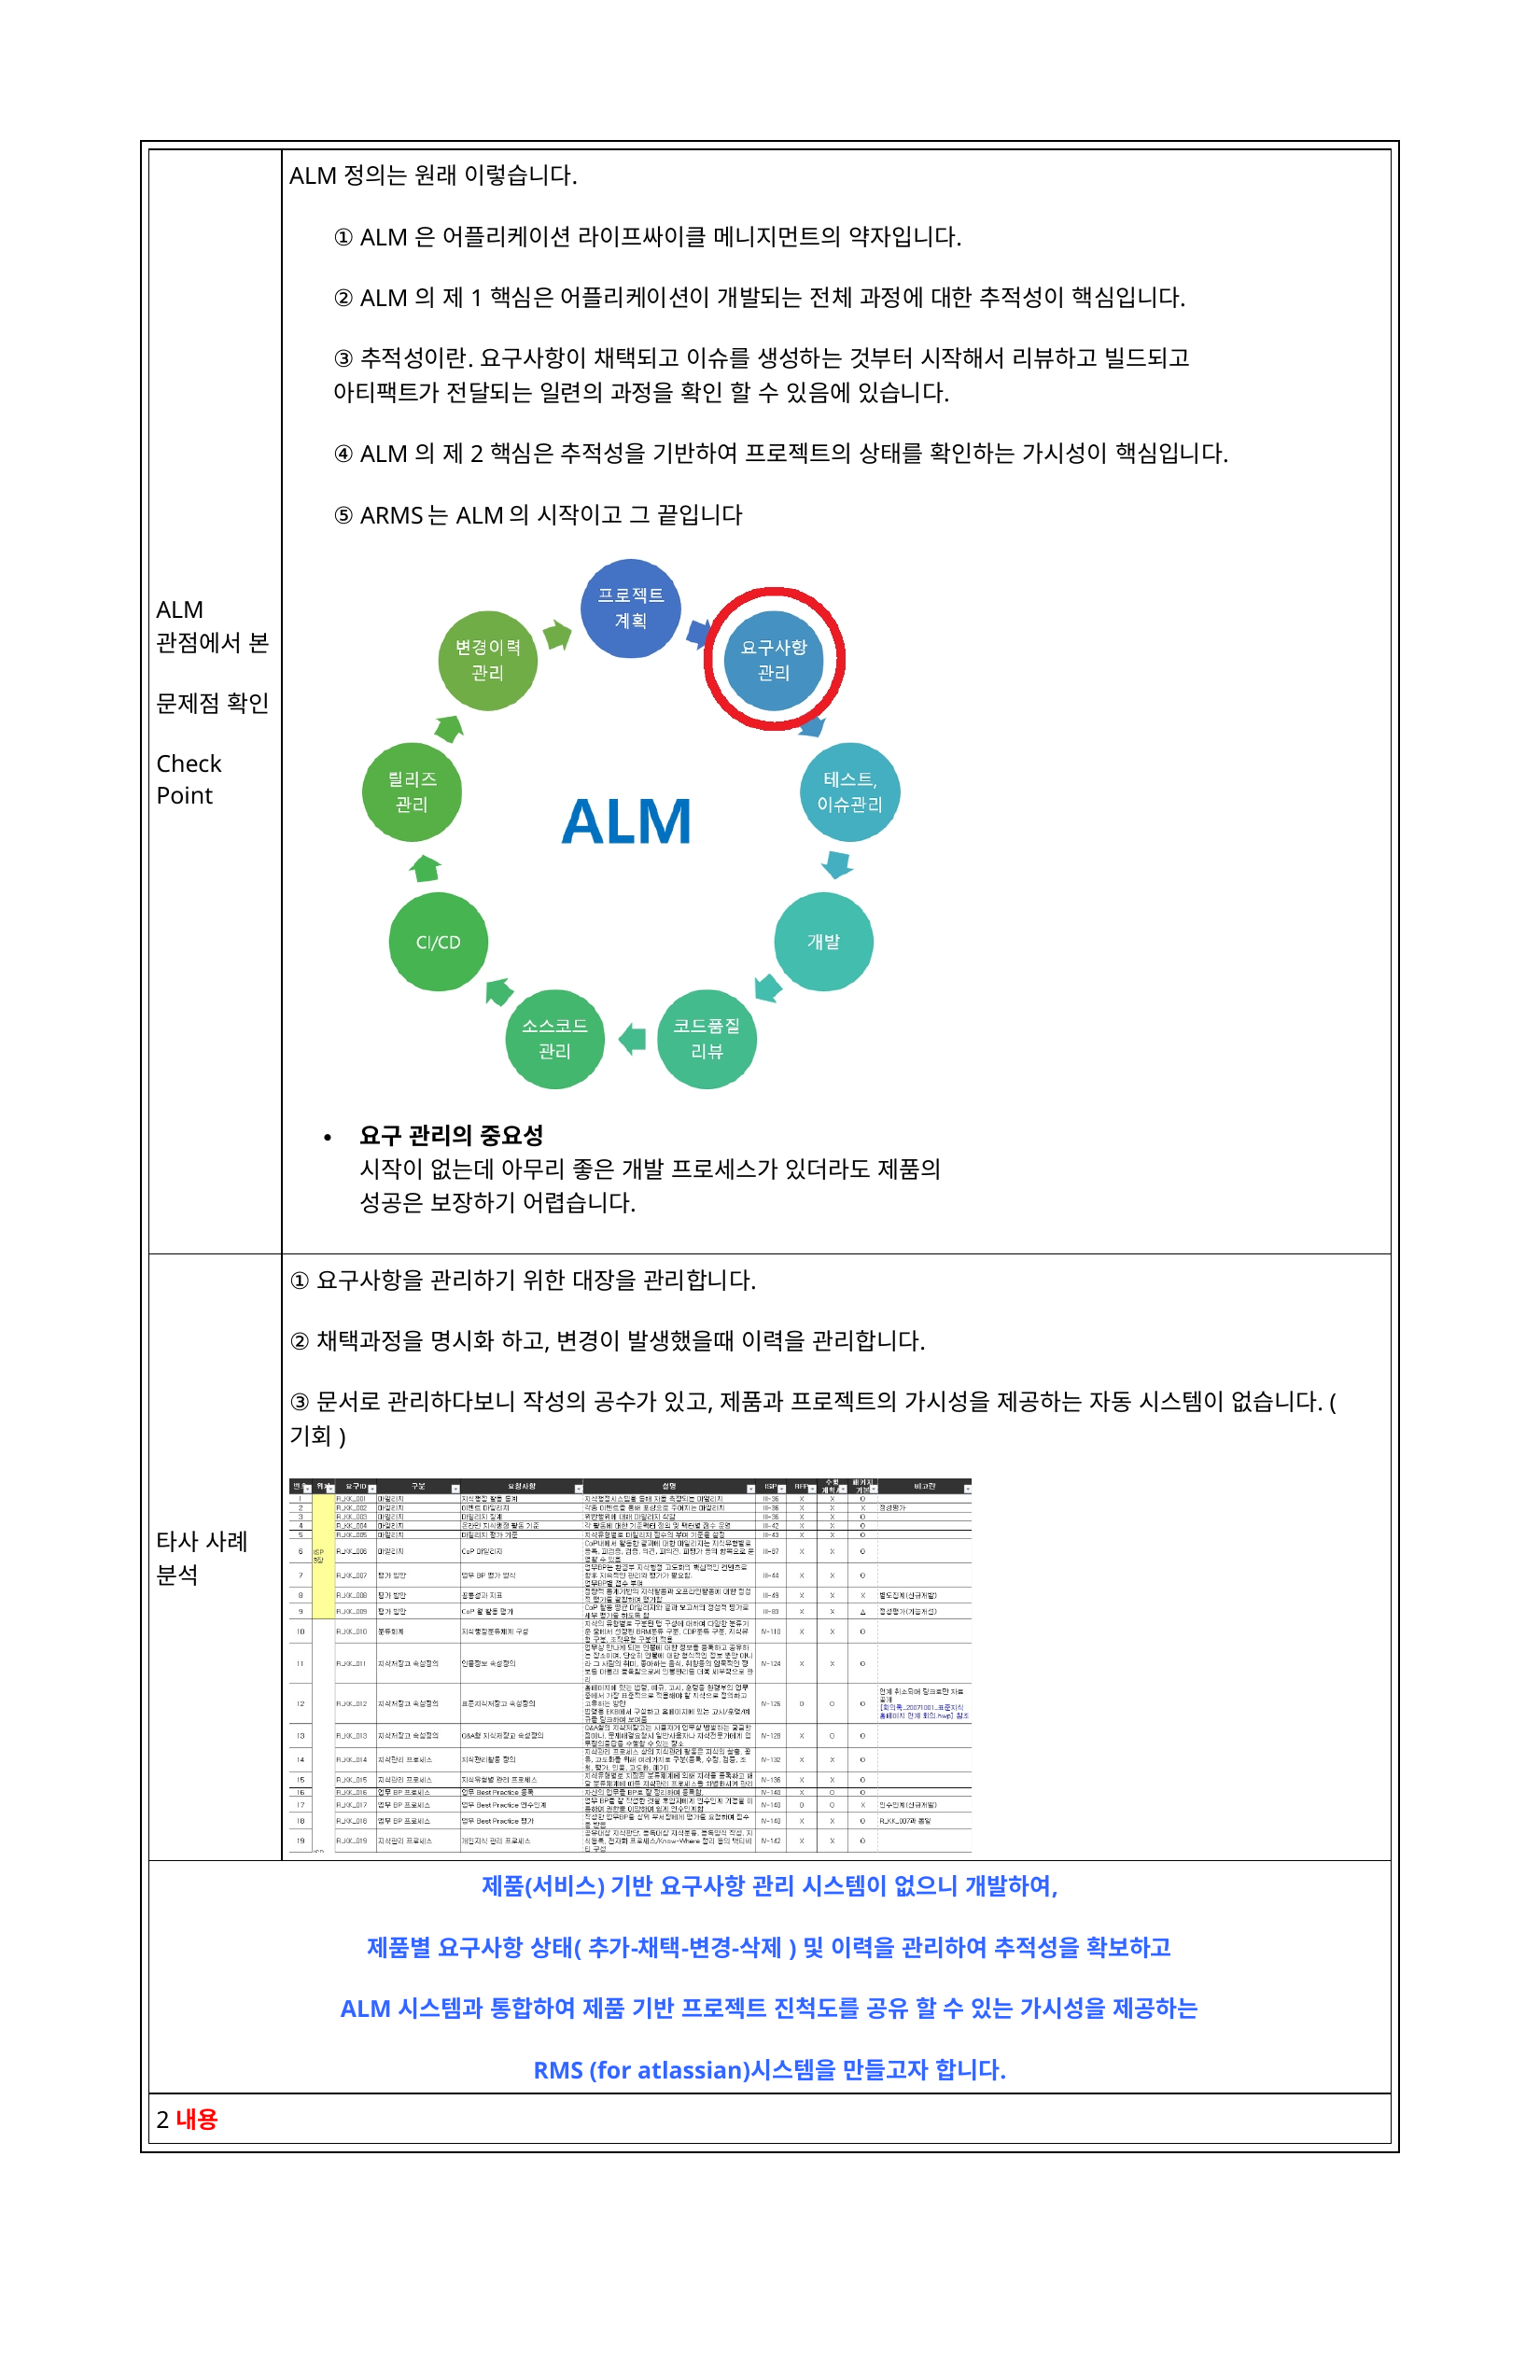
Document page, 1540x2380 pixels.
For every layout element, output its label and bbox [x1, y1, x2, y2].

picture [289, 1478, 973, 1853]
picture [289, 557, 973, 1090]
table_cell [142, 142, 1398, 2151]
